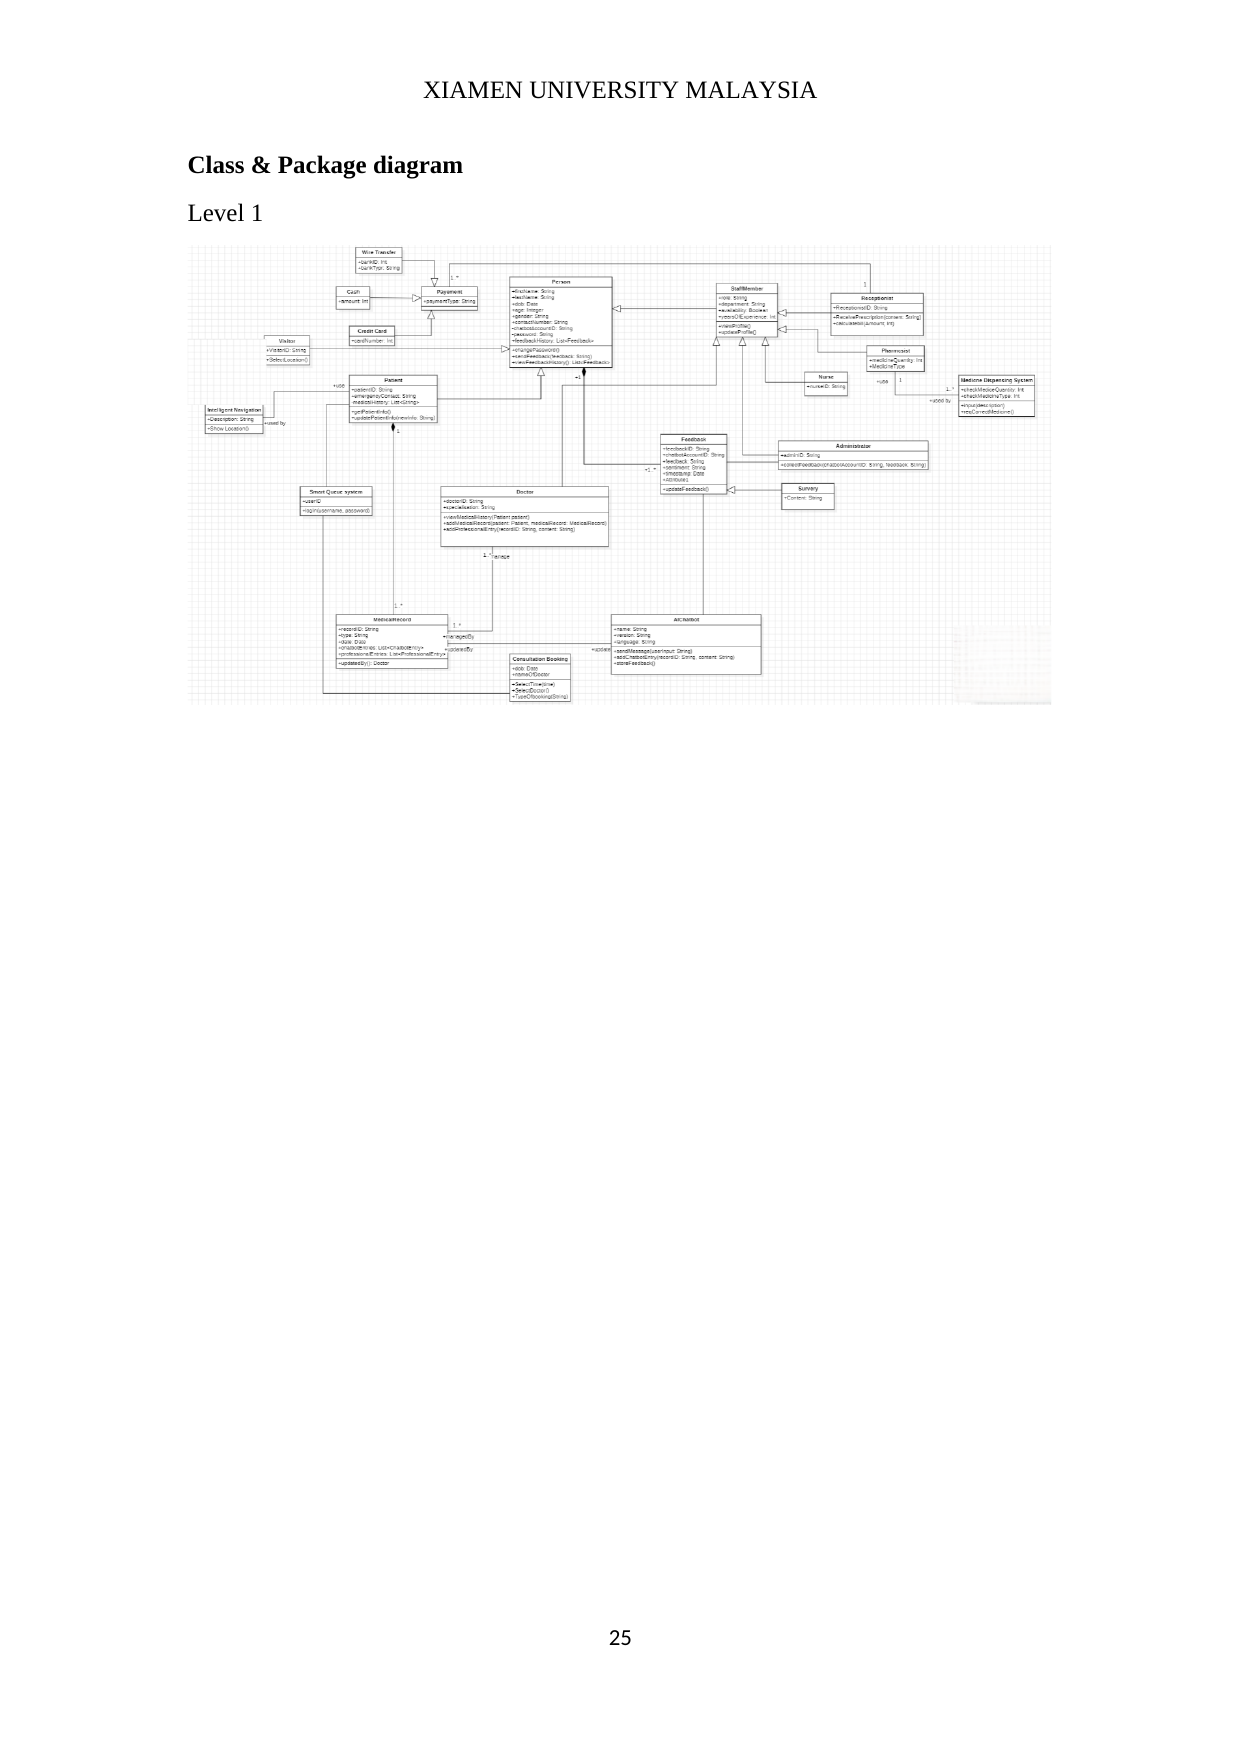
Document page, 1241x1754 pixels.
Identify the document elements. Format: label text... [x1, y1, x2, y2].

text Level 1 [187, 198, 1053, 226]
picture [187, 245, 1052, 705]
text Class & Package diagram [187, 150, 1053, 179]
